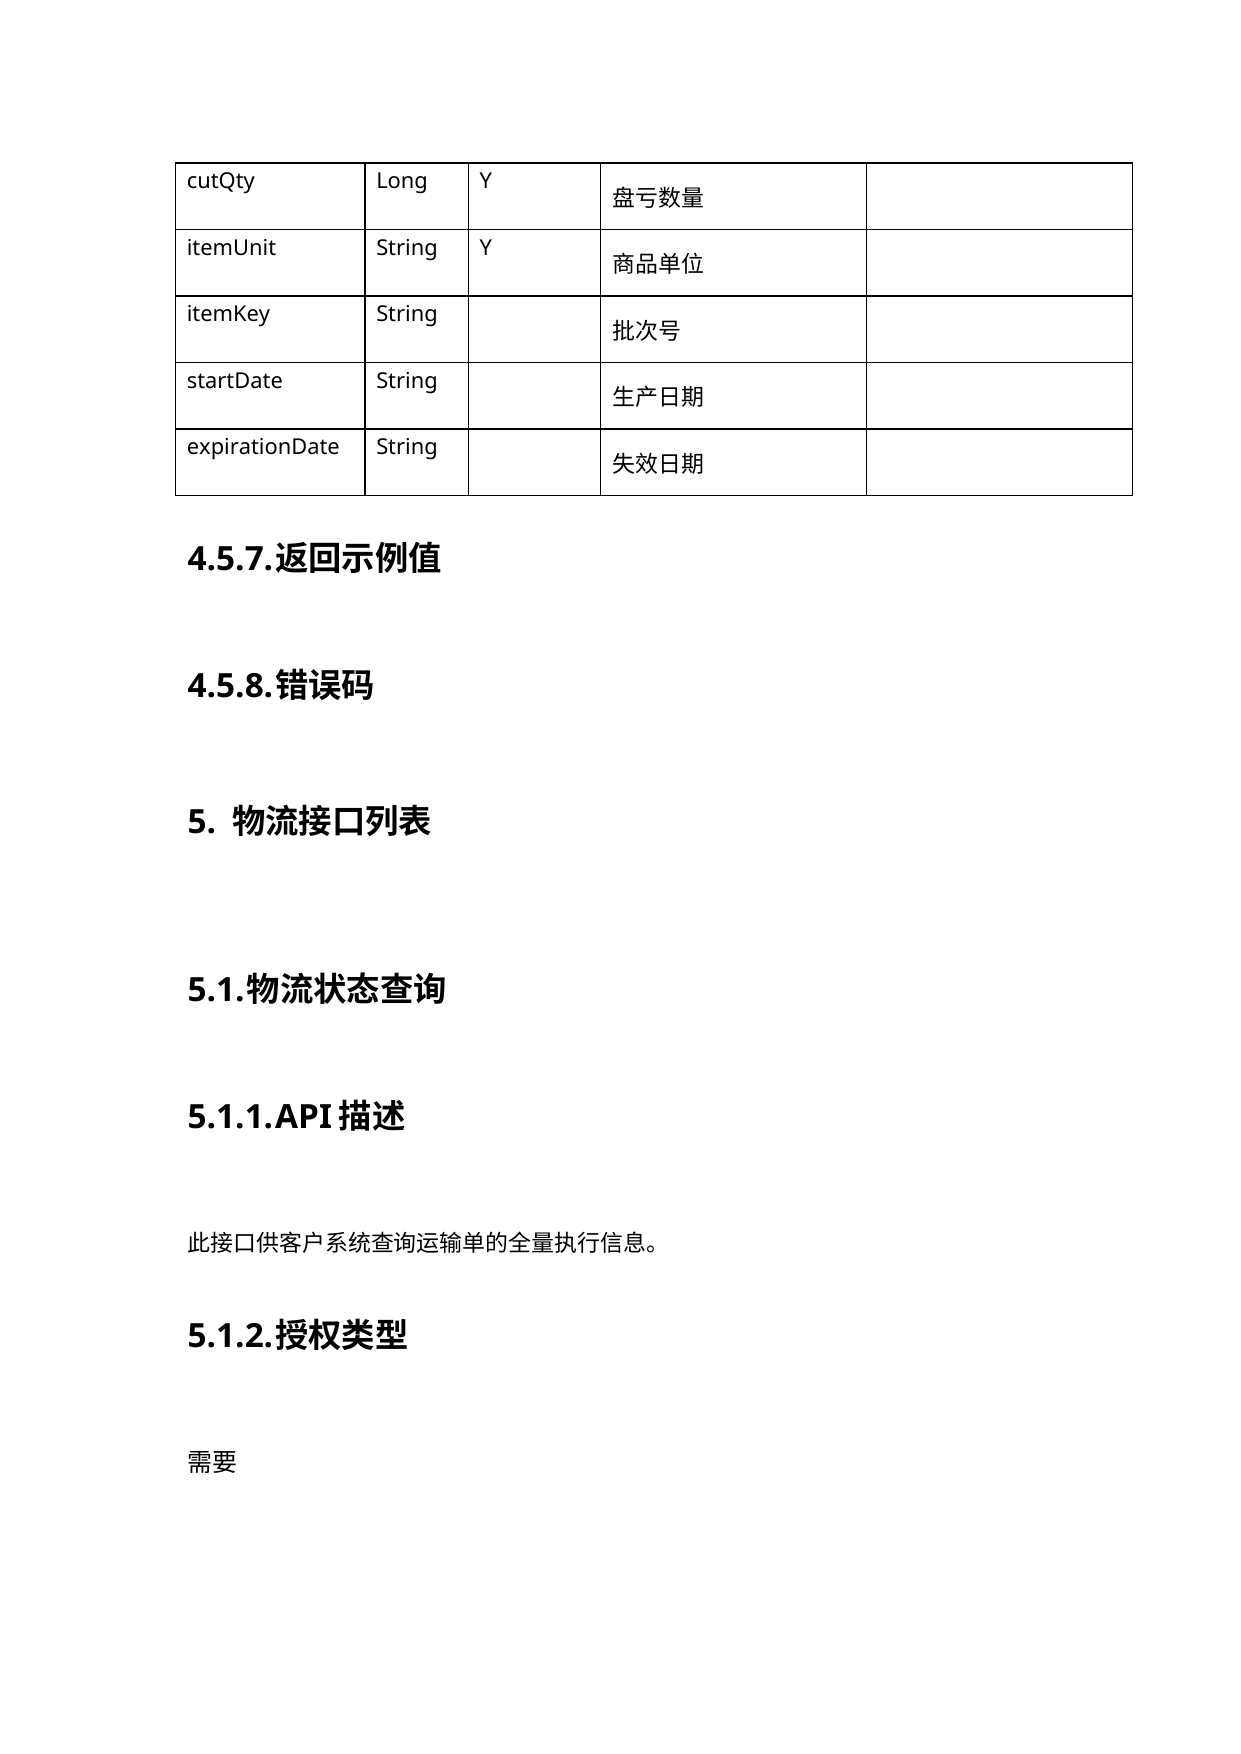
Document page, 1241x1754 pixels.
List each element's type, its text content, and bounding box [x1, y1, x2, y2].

subtitle 错误码 [187, 651, 1053, 716]
text 需要 [187, 1428, 1053, 1493]
table_cell [867, 430, 1132, 495]
subtitle 授权类型 [187, 1301, 1053, 1366]
subtitle 返回示例值 [187, 523, 1053, 588]
table_cell 盘亏数量 [601, 164, 866, 228]
subtitle API描述 [187, 1082, 1053, 1147]
table_cell [469, 363, 600, 428]
table_cell [469, 430, 600, 495]
table_cell 生产日期 [601, 363, 866, 428]
text 此接口供客户系统查询运输单的全量执行信息。 [187, 1209, 1053, 1274]
subtitle 物流接口列表 [187, 787, 1053, 852]
table_cell Y [469, 164, 600, 228]
table_cell itemUnit [176, 230, 364, 295]
table_cell [469, 297, 600, 362]
table_cell 批次号 [601, 297, 866, 362]
table_cell [867, 363, 1132, 428]
table_cell String [366, 230, 468, 295]
subtitle 物流状态查询 [187, 954, 1053, 1019]
table_cell [867, 230, 1132, 295]
table_cell startDate [176, 363, 364, 428]
table_cell 失效日期 [601, 430, 866, 495]
table_cell Long [366, 164, 468, 228]
table_cell Y [469, 230, 600, 295]
table_cell [867, 164, 1132, 228]
table_cell cutQty [176, 164, 364, 228]
table_cell 商品单位 [601, 230, 866, 295]
table_cell String [366, 297, 468, 362]
table_cell [867, 297, 1132, 362]
table_cell String [366, 363, 468, 428]
table_cell String [366, 430, 468, 495]
table_cell expirationDate [176, 430, 364, 495]
table_cell itemKey [176, 297, 364, 362]
